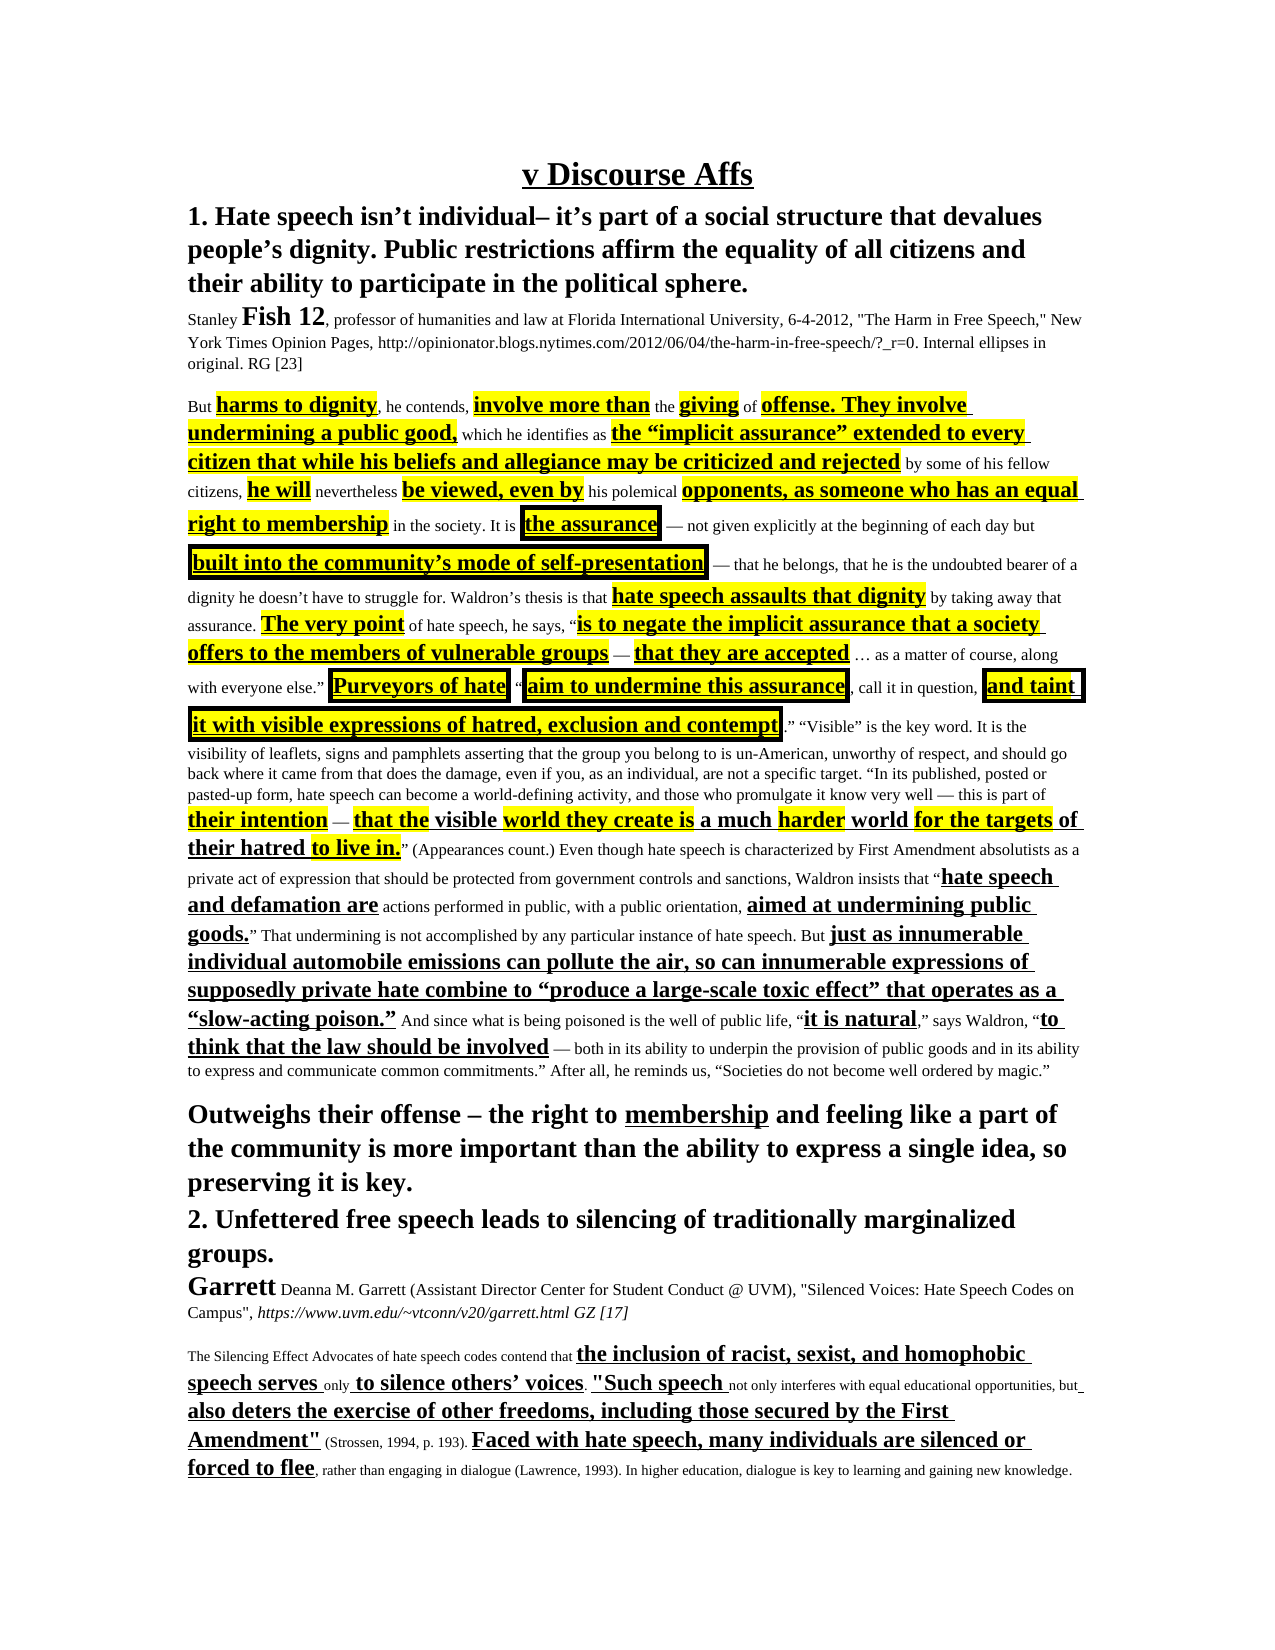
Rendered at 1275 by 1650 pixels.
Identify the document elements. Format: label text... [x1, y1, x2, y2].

subtitle Outweighs their offense – the right to membership and feeling like a part of the community is more important than the ability to express a single idea, so preserving it is key. [187, 1098, 1087, 1197]
subtitle v Discourse Affs [187, 154, 1087, 192]
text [187, 1340, 1087, 1480]
text But harms to dignity, he contends, involve more than the giving of offense. They involve undermining a public good, which he identifies as the “implicit assurance” extended to every citizen that while his beliefs and allegiance may be criticized and rejected by some of his fellow citizens, he will nevertheless be viewed, even by his polemical opponents, as someone who has an equal right to membership in the society. It is the assurance — not given explicitly at the beginning of each day but built into the community’s mode of self-presentation — that he belongs, that he is the undoubted bearer of a dignity he doesn’t have to struggle for. Waldron’s thesis is that hate speech assaults that dignity by taking away that assurance. The very point of hate speech, he says, “is to negate the implicit assurance that a society offers to the members of vulnerable groups — that they are accepted … as a matter of course, along with everyone else.” Purveyors of hate “aim to undermine this assurance, call it in question, and taint it with visible expressions of hatred, exclusion and contempt.” “Visible” is the key word. It is the visibility of leaflets, signs and pamphlets asserting that the group you belong to is un-American, unworthy of respect, and should go back where it came from that does the damage, even if you, as an individual, are not a specific target. “In its published, posted or pasted-up form, hate speech can become a world-defining activity, and those who promulgate it know very well — this is part of their intention — that the visible world they create is a much harder world for the targets of their hatred to live in.” (Appearances count.) Even though hate speech is characterized by First Amendment absolutists as a private act of expression that should be protected from government controls and sanctions, Waldron insists that “hate speech and defamation are actions performed in public, with a public orientation, aimed at undermining public goods.” That undermining is not accomplished by any particular instance of hate speech. But just as innumerable individual automobile emissions can pollute the air, so can innumerable expressions of supposedly private hate combine to “produce a large-scale toxic effect” that operates as a “slow-acting poison.” And since what is being poisoned is the well of public life, “it is natural,” says Waldron, “to think that the law should be involved — both in its ability to underpin the provision of public goods and in its ability to express and communicate common commitments.” After all, he reminds us, “Societies do not become well ordered by magic.” [187, 391, 1087, 1080]
text Garrett Deanna M. Garrett (Assistant Director Center for Student Conduct @ UVM), "Silenced Voices: Hate Speech Codes on Campus", https://www.uvm.edu/~vtconn/v20/garrett.html GZ [17] [187, 1270, 1087, 1322]
subtitle 1. Hate speech isn’t individual– it’s part of a social structure that devalues people’s dignity. Public restrictions affirm the equality of all citizens and their ability to participate in the political sphere. [187, 200, 1087, 298]
subtitle 2. Unfettered free speech leads to silencing of traditionally marginalized groups. [187, 1203, 1087, 1268]
text Stanley Fish 12, professor of humanities and law at Florida International University, 6-4-2012, "The Harm in Free Speech," New York Times Opinion Pages, http://opinionator.blogs.nytimes.com/2012/06/04/the-harm-in-free-speech/?_r=0. Internal ellipses in original. RG [23] [187, 300, 1087, 373]
